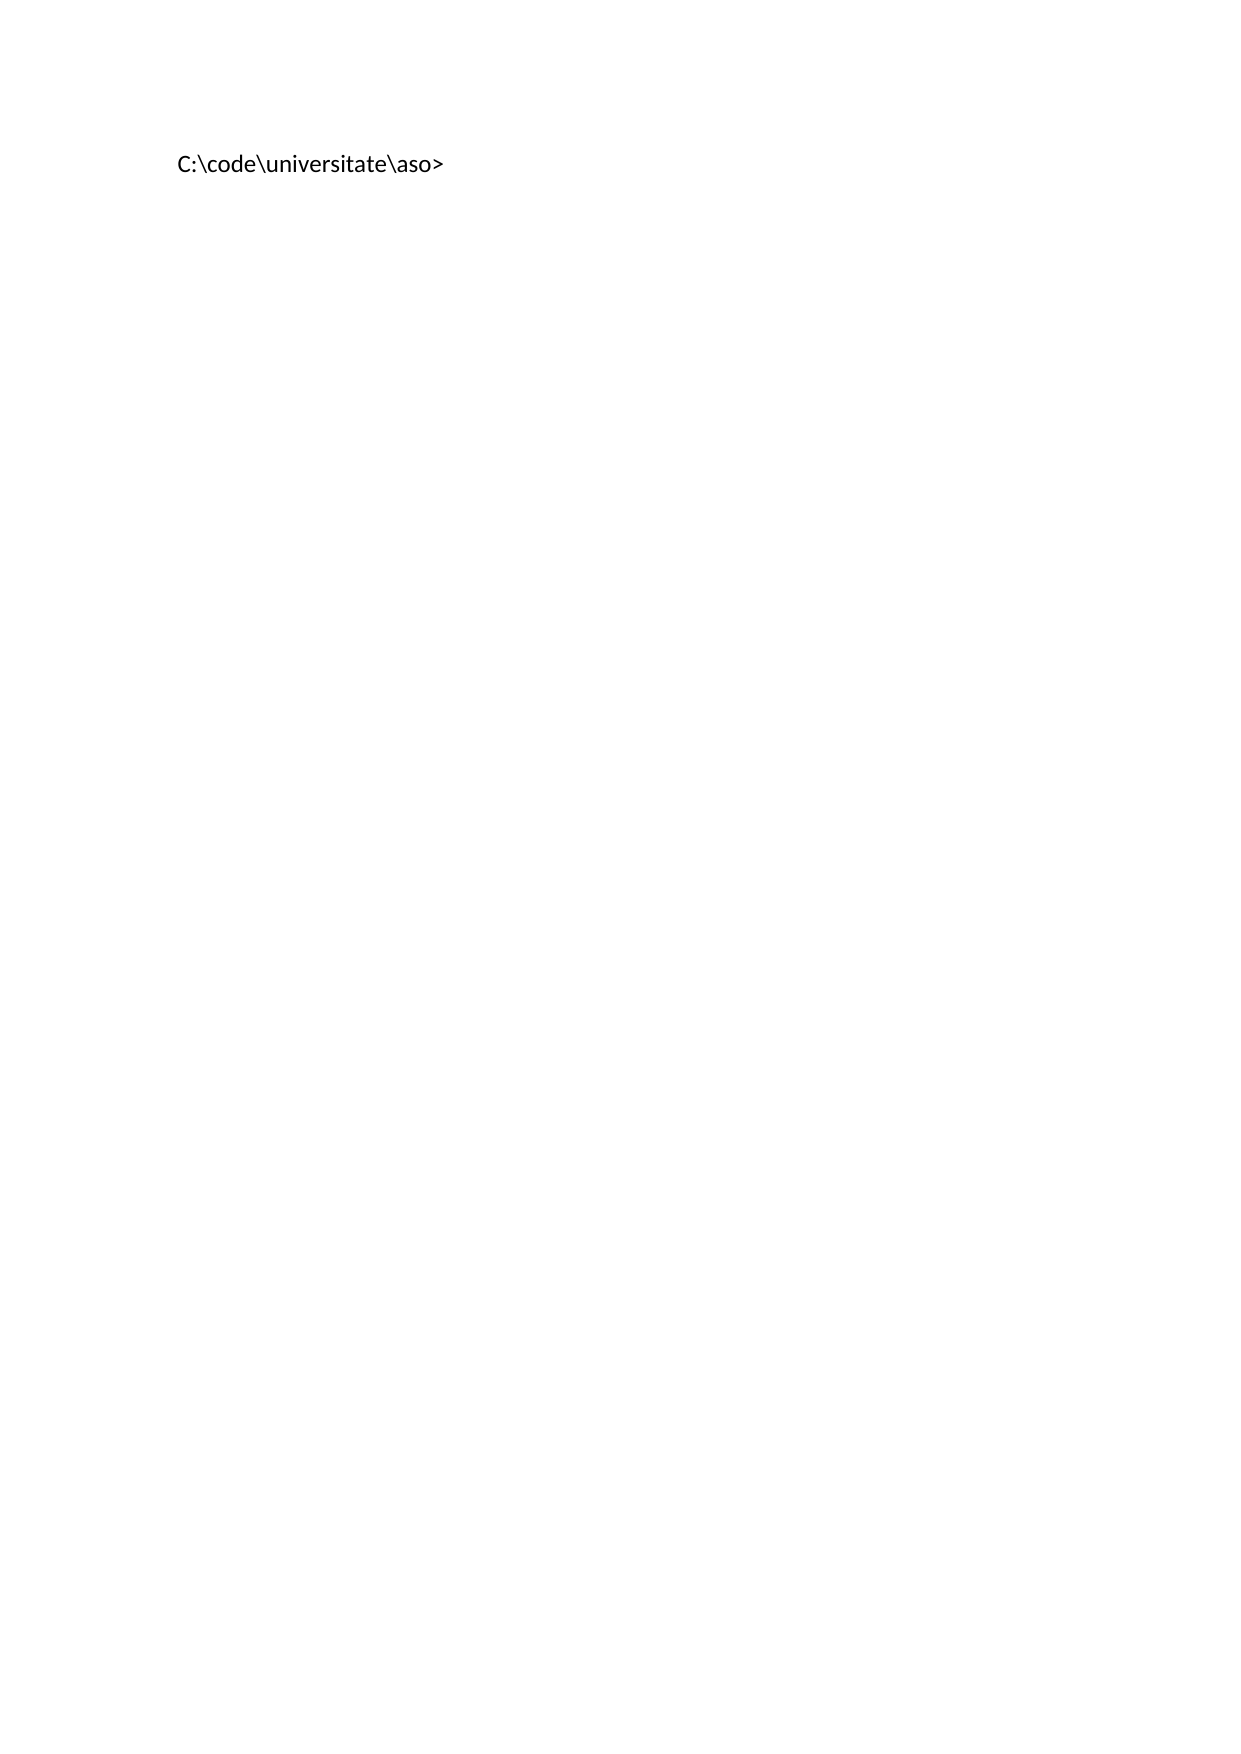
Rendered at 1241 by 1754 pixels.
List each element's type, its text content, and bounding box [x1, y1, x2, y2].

text C:\code\universitate\aso> [177, 149, 1152, 179]
